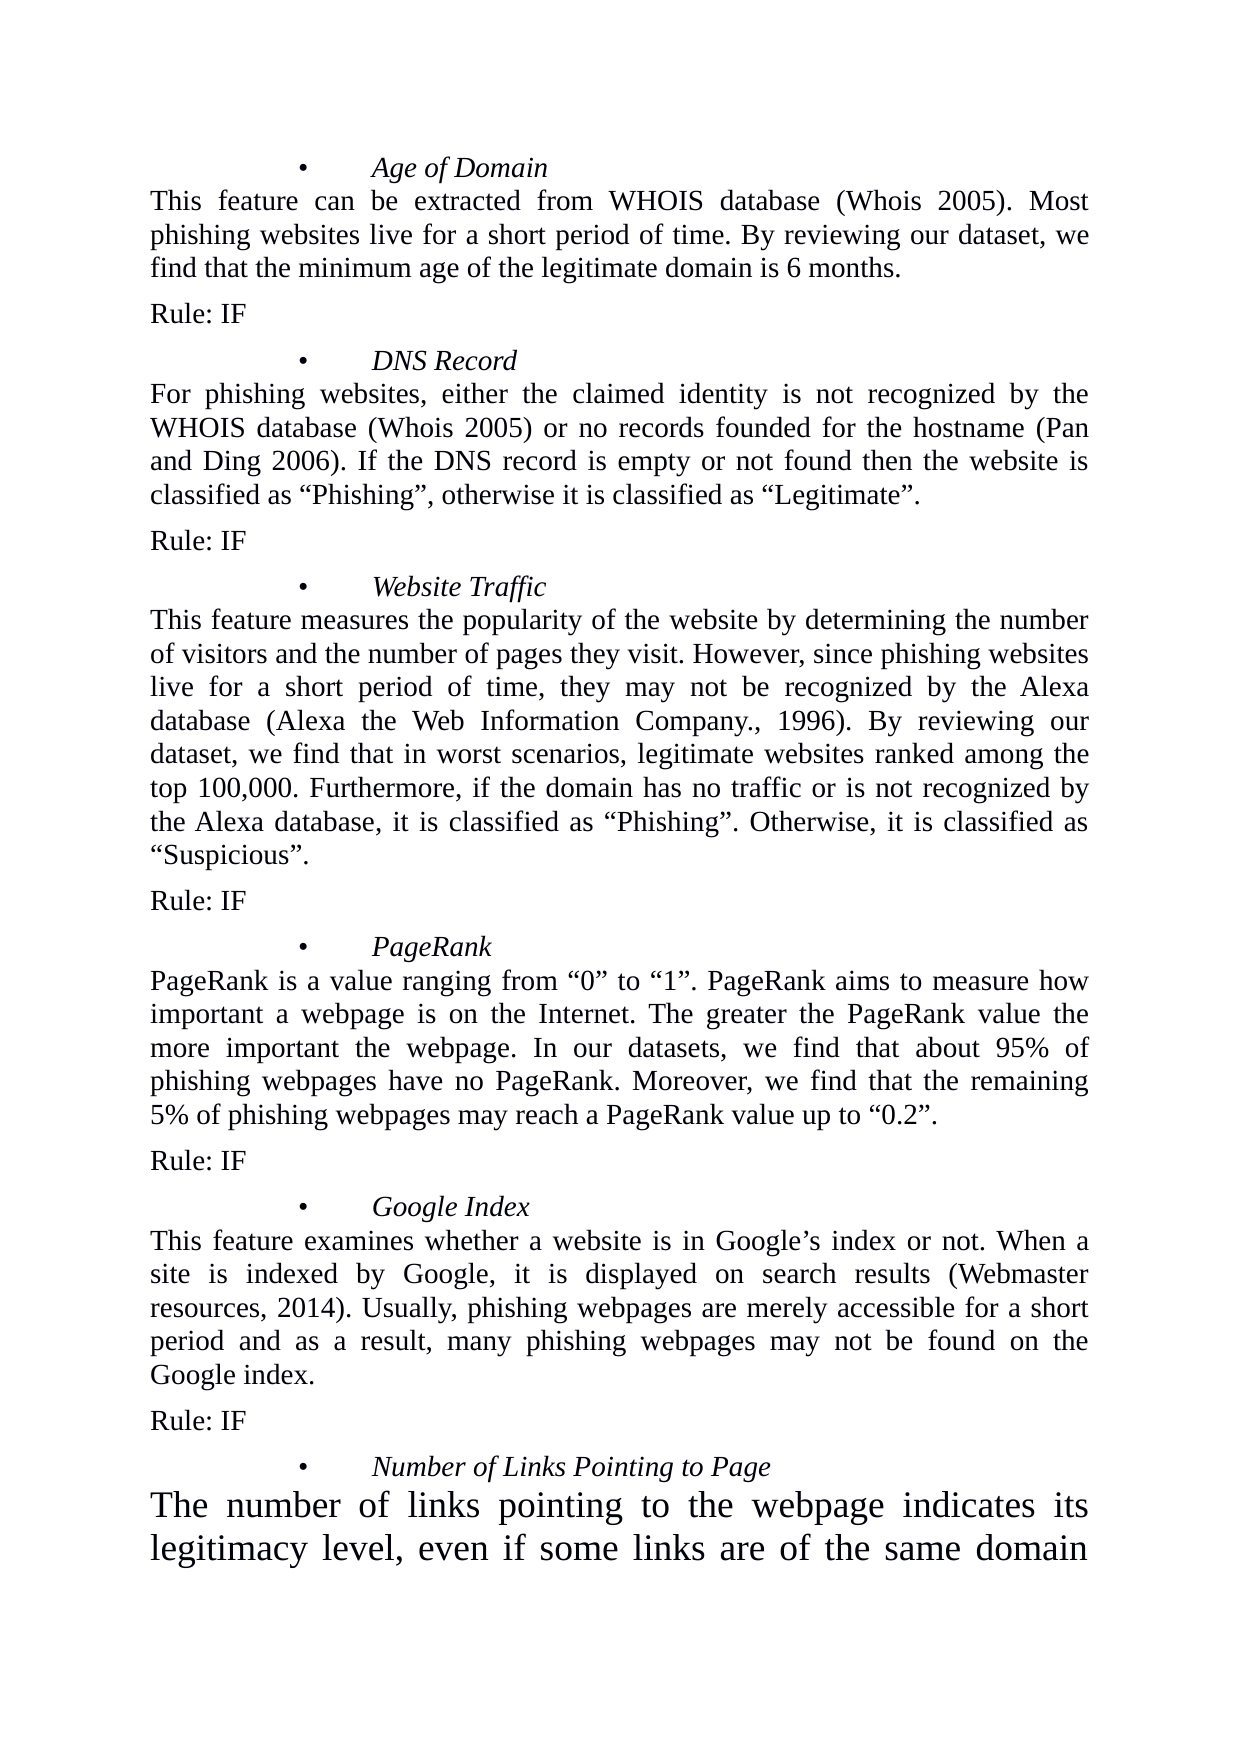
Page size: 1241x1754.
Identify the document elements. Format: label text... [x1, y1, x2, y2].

text PageRank is a value ranging from “0” to “1”. PageRank aims to measure how important a webpage is on the Internet. The greater the PageRank value the more important the webpage. In our datasets, we find that about 95% of phishing webpages have no PageRank. Moreover, we find that the remaining 5% of phishing webpages may reach a PageRank value up to “0.2”. [150, 1042, 1090, 1210]
text • Website Traffic [225, 648, 1090, 682]
text Rule: IF [150, 150, 1090, 183]
text For phishing websites, either the claimed identity is not recognized by the WHOIS database (Whois 2005) or no records founded for the hostname (Pan and Ding 2006). If the DNS record is empty or not found then the website is classified as “Phishing”, otherwise it is classified as “Legitimate”. [150, 456, 1090, 590]
text • Domain based Features [225, 196, 1090, 229]
text • PageRank [225, 1009, 1090, 1042]
text Rule: IF [150, 1482, 1090, 1516]
text • Number of Links Pointing to Page [225, 1528, 1090, 1562]
text Rule: IF [150, 1223, 1090, 1256]
text • DNS Record [225, 422, 1090, 456]
text Rule: IF [150, 963, 1090, 996]
text • Age of Domain [225, 229, 1090, 263]
text This feature can be extracted from WHOIS database (Whois 2005). Most phishing websites live for a short period of time. By reviewing our dataset, we find that the minimum age of the legitimate domain is 6 months. [150, 263, 1090, 364]
text • Google Index [225, 1269, 1090, 1302]
text This feature measures the popularity of the website by determining the number of visitors and the number of pages they visit. However, since phishing websites live for a short period of time, they may not be recognized by the Alexa database (Alexa the Web Information Company., 1996). By reviewing our dataset, we find that in worst scenarios, legitimate websites ranked among the top 100,000. Furthermore, if the domain has no traffic or is not recognized by the Alexa database, it is classified as “Phishing”. Otherwise, it is classified as “Suspicious”. [150, 682, 1090, 950]
text Rule: IF [150, 376, 1090, 410]
text Rule: IF [150, 602, 1090, 636]
text This feature examines whether a website is in Google’s index or not. When a site is indexed by Google, it is displayed on search results (Webmaster resources, 2014). Usually, phishing webpages are merely accessible for a short period and as a result, many phishing webpages may not be found on the Google index. [150, 1302, 1090, 1470]
